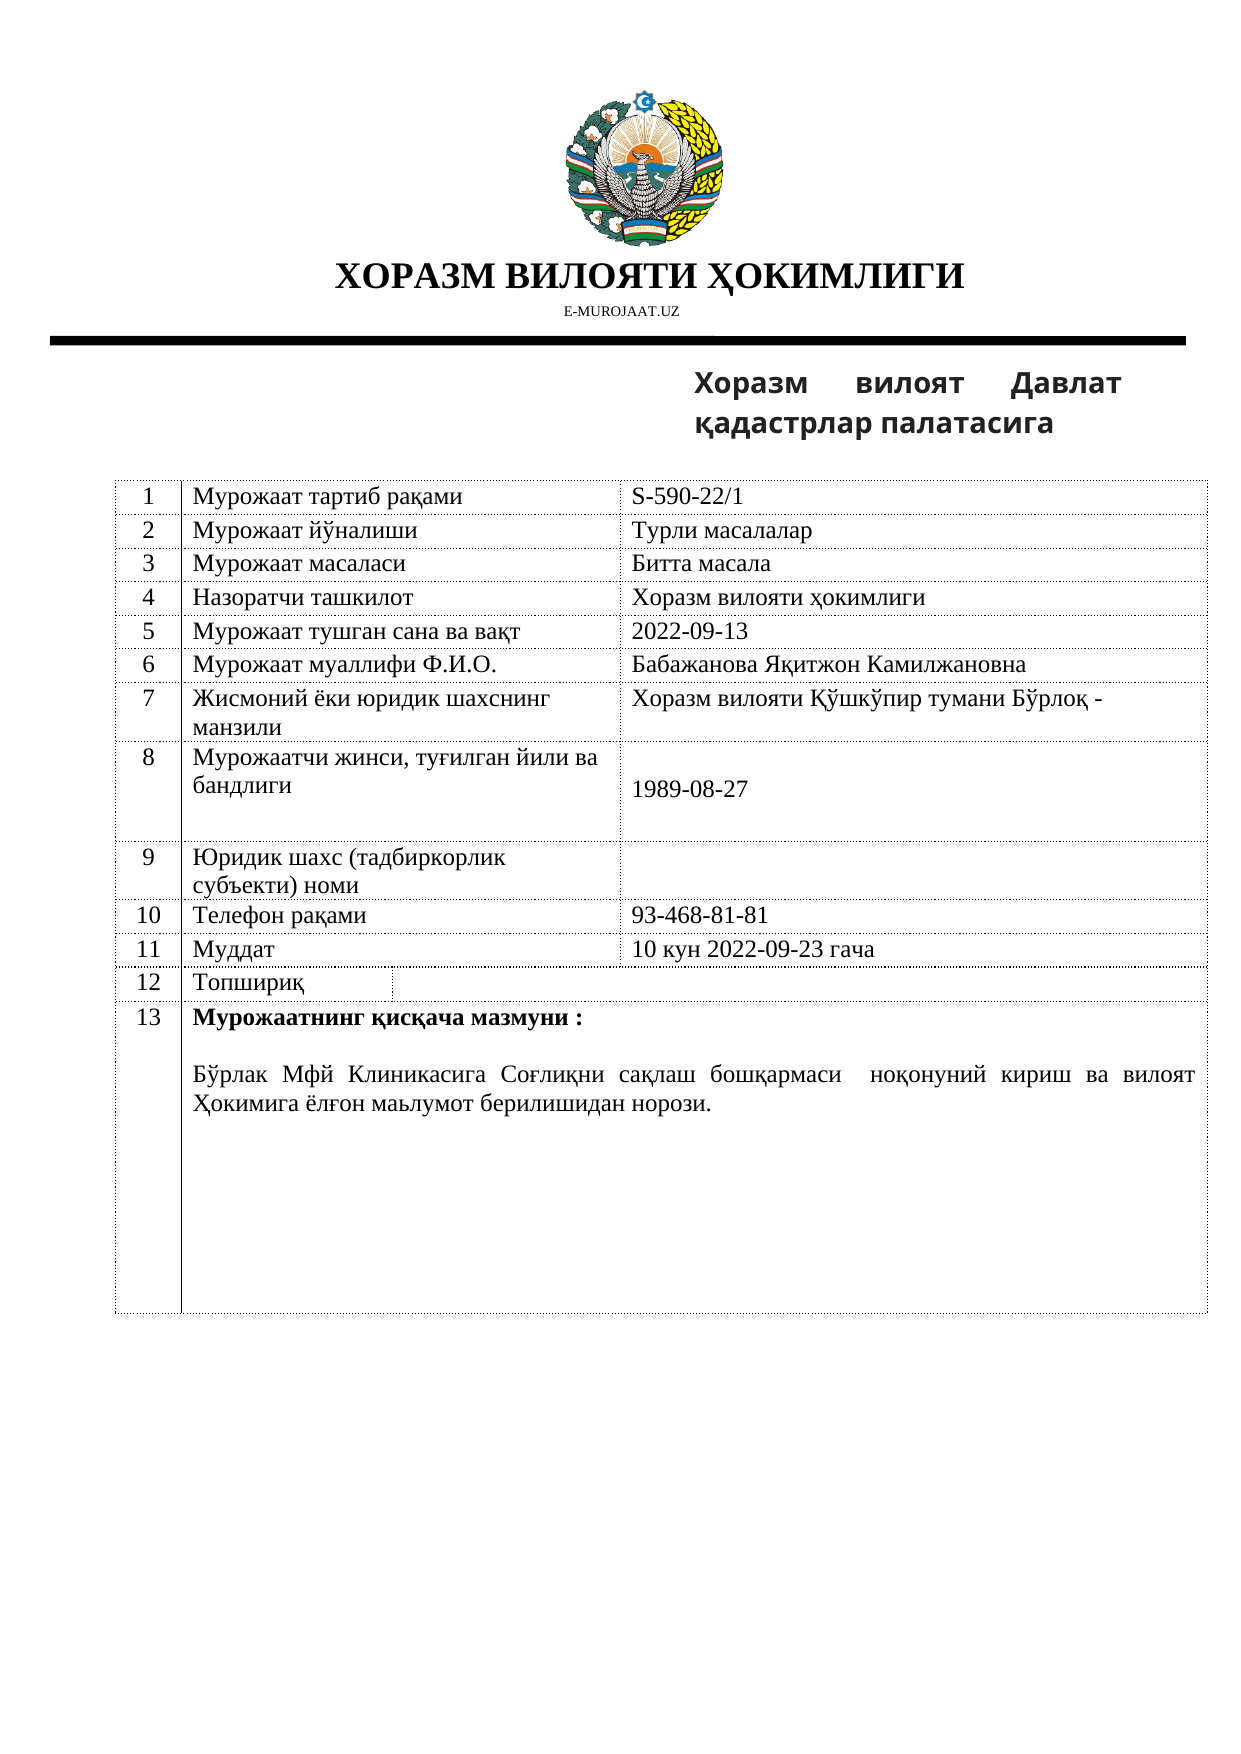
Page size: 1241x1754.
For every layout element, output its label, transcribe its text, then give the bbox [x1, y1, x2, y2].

table_cell 1989-08-27 [620, 741, 1208, 841]
table_cell Мурожаат муаллифи Ф.И.О. [182, 648, 620, 682]
table_header S-590-22/1 [620, 480, 1208, 514]
table_cell Назоратчи ташкилот [182, 581, 620, 615]
table_cell Топшириқ [182, 966, 392, 1001]
table_cell [620, 841, 1208, 899]
text Хоразм вилоят Давлат қадастрлар палатасига [694, 362, 1122, 442]
table_cell 3 [115, 548, 181, 581]
table_header Мурожаат тартиб рақами [181, 480, 620, 514]
table_cell 4 [115, 581, 181, 615]
table_cell Битта масала [620, 548, 1208, 581]
table_cell 93-468-81-81 [620, 899, 1208, 933]
table_cell Бабажанова Яқитжон Камилжановна [620, 648, 1208, 682]
text E-MUROJAAT.UZ [121, 303, 1122, 320]
table_cell Турли масалалар [620, 514, 1208, 547]
table_cell 6 [115, 648, 181, 682]
table_cell Хоразм вилояти ҳокимлиги [620, 581, 1208, 615]
table_header 1 [115, 480, 181, 514]
table_cell Мурожаат масаласи [182, 548, 620, 581]
table_cell Мурожаатнинг қисқача мазмуни : Бўрлак Мфй Клиникасига Соғлиқни сақлаш бошқармаси ноқонуний кириш ва вилоят Ҳокимига ёлғон маьлумот берилишидан норози. [182, 1001, 1208, 1313]
table_cell 2022-09-13 [620, 615, 1208, 648]
table_cell Мурожаат тушган сана ва вақт [182, 615, 620, 648]
table_cell 9 [115, 841, 181, 899]
picture [562, 88, 725, 248]
table_cell Юридик шахс (тадбиркорлик субъекти) номи [182, 841, 620, 899]
table_cell 12 [115, 966, 181, 1001]
table_cell Хоразм вилояти Қўшкўпир тумани Бўрлоқ - [620, 682, 1208, 741]
table_cell 5 [115, 615, 181, 648]
table_cell 10 [115, 899, 181, 933]
table_cell 13 [115, 1001, 181, 1313]
table_cell 7 [115, 682, 181, 741]
table_cell Телефон рақами [182, 899, 620, 933]
table_cell 2 [115, 514, 181, 547]
table_cell Муддат [182, 933, 620, 966]
table_cell 8 [115, 741, 181, 841]
table_cell 10 кун 2022-09-23 гача [620, 933, 1208, 966]
table_cell Мурожаатчи жинси, туғилган йили ва бандлиги [182, 741, 620, 841]
table_cell Жисмоний ёки юридик шахснинг манзили [182, 682, 620, 741]
table_cell [392, 966, 1208, 1001]
text ХОРАЗМ ВИЛОЯТИ ҲОКИМЛИГИ [177, 89, 1122, 297]
table_cell Мурожаат йўналиши [182, 514, 620, 547]
table_cell 11 [115, 933, 181, 966]
